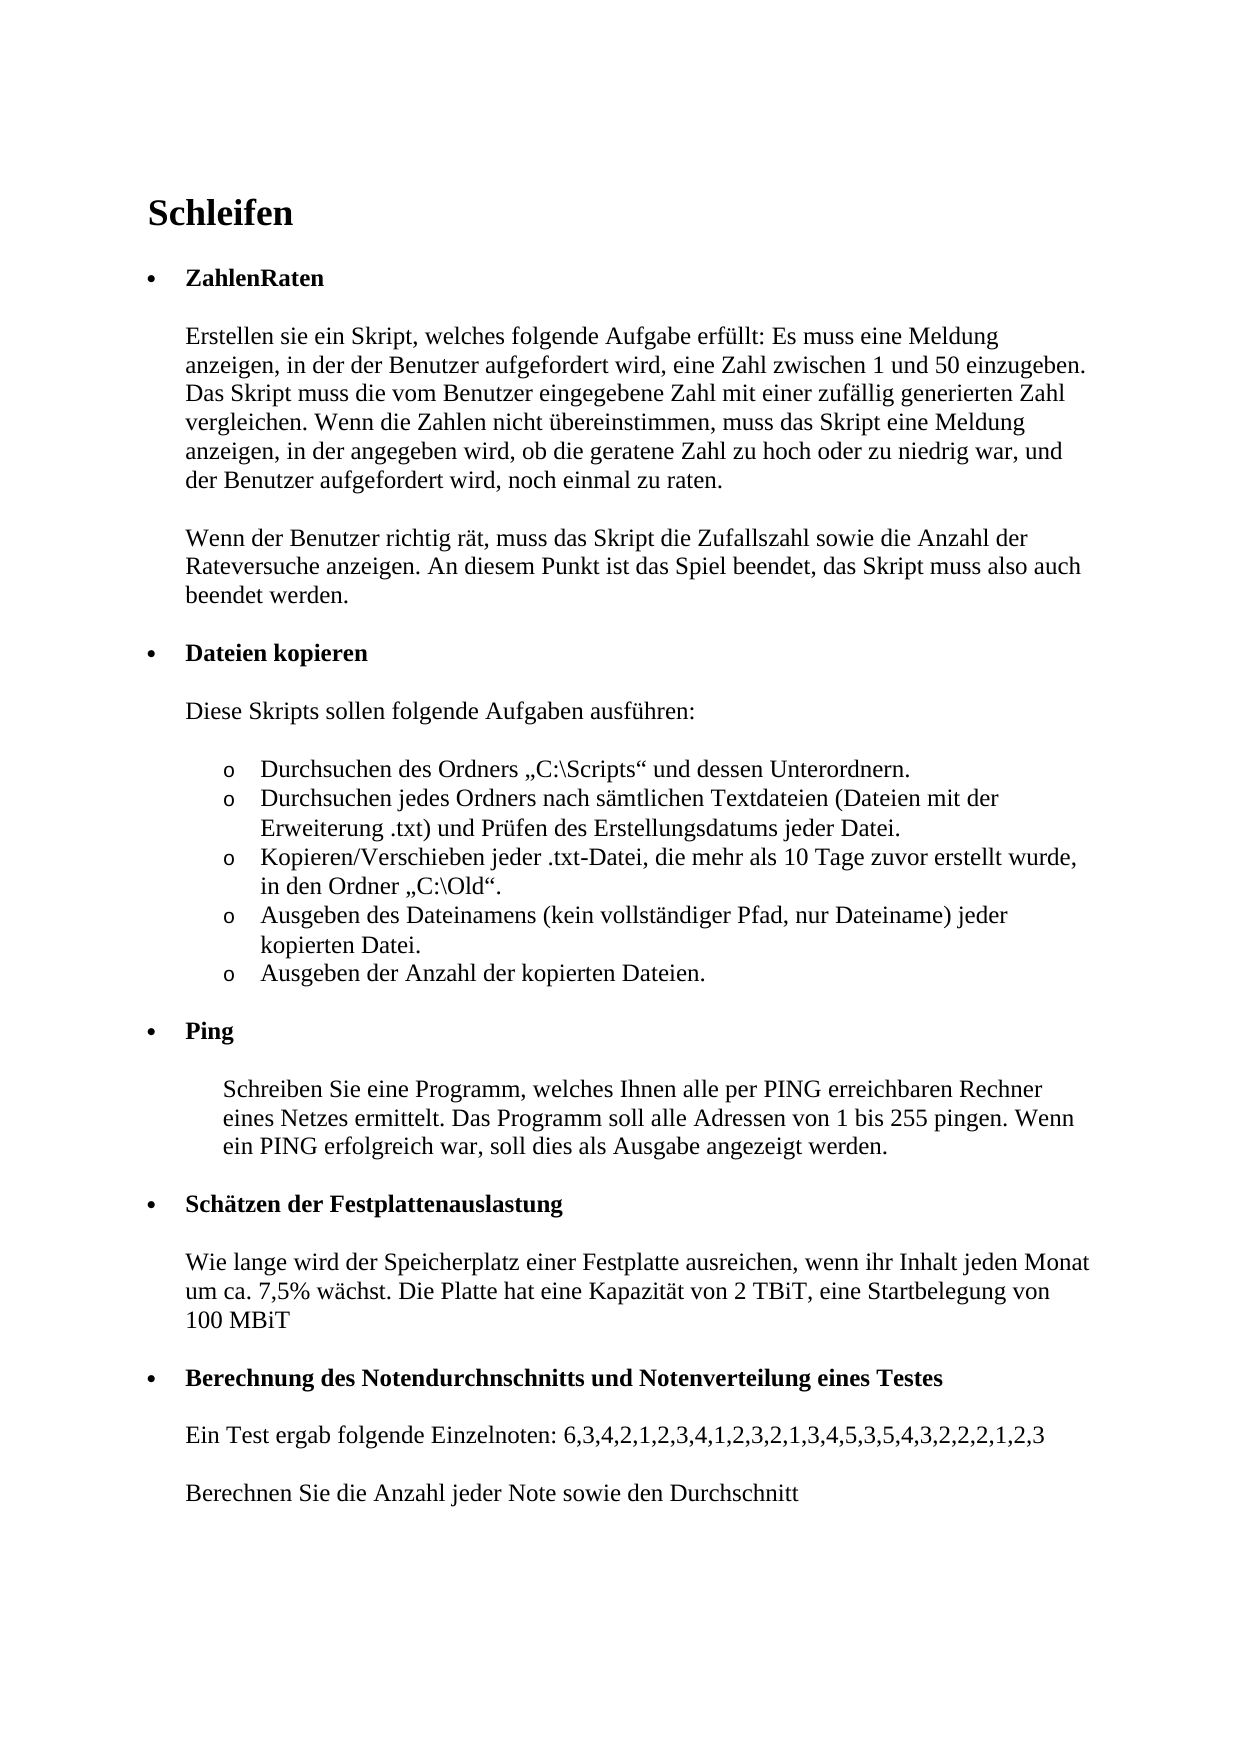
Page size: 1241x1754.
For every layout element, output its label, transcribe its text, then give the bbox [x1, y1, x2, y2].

list Dateien kopieren [148, 638, 1093, 667]
list ZahlenRaten [148, 263, 1093, 292]
text Schreiben Sie eine Programm, welches Ihnen alle per PING erreichbaren Rechner eines Netzes ermittelt. Das Programm soll alle Adressen von 1 bis 255 pingen. Wenn ein PING erfolgreich war, soll dies als Ausgabe angezeigt werden. [223, 1074, 1093, 1160]
list Ping [148, 1016, 1093, 1045]
list Durchsuchen des Ordners „C:\Scripts“ und dessen Unterordnern. [223, 754, 1093, 783]
list Berechnung des Notendurchnschnitts und Notenverteilung eines Testes [148, 1363, 1093, 1391]
text Wenn der Benutzer richtig rät, muss das Skript die Zufallszahl sowie die Anzahl der Rateversuche anzeigen. An diesem Punkt ist das Spiel beendet, das Skript muss also auch beendet werden. [185, 523, 1093, 609]
text Berechnen Sie die Anzahl jeder Note sowie den Durchschnitt [185, 1478, 1093, 1507]
text Ein Test ergab folgende Einzelnoten: 6,3,4,2,1,2,3,4,1,2,3,2,1,3,4,5,3,5,4,3,2,2,2,1,2,3 [185, 1421, 1093, 1449]
list Kopieren/Verschieben jeder .txt-Datei, die mehr als 10 Tage zuvor erstellt wurde, in den Ordner „C:\Old“. [223, 842, 1093, 900]
text Diese Skripts sollen folgende Aufgaben ausführen: [185, 696, 1093, 725]
list Ausgeben des Dateinamens (kein vollständiger Pfad, nur Dateiname) jeder kopierten Datei. [223, 900, 1093, 958]
list Durchsuchen jedes Ordners nach sämtlichen Textdateien (Dateien mit der Erweiterung .txt) und Prüfen des Erstellungsdatums jeder Datei. [223, 783, 1093, 842]
list Ausgeben der Anzahl der kopierten Dateien. [223, 958, 1093, 1016]
text Erstellen sie ein Skript, welches folgende Aufgabe erfüllt: Es muss eine Meldung anzeigen, in der der Benutzer aufgefordert wird, eine Zahl zwischen 1 und 50 einzugeben. Das Skript muss die vom Benutzer eingegebene Zahl mit einer zufällig generierten Zahl vergleichen. Wenn die Zahlen nicht übereinstimmen, muss das Skript eine Meldung anzeigen, in der angegeben wird, ob die geratene Zahl zu hoch oder zu niedrig war, und der Benutzer aufgefordert wird, noch einmal zu raten. [185, 321, 1093, 493]
text Wie lange wird der Speicherplatz einer Festplatte ausreichen, wenn ihr Inhalt jeden Monat um ca. 7,5% wächst. Die Platte hat eine Kapazität von 2 TBiT, eine Startbelegung von 100 MBiT [185, 1247, 1093, 1333]
subtitle Schleifen [148, 148, 1093, 234]
list Schätzen der Festplattenauslastung [148, 1189, 1093, 1218]
